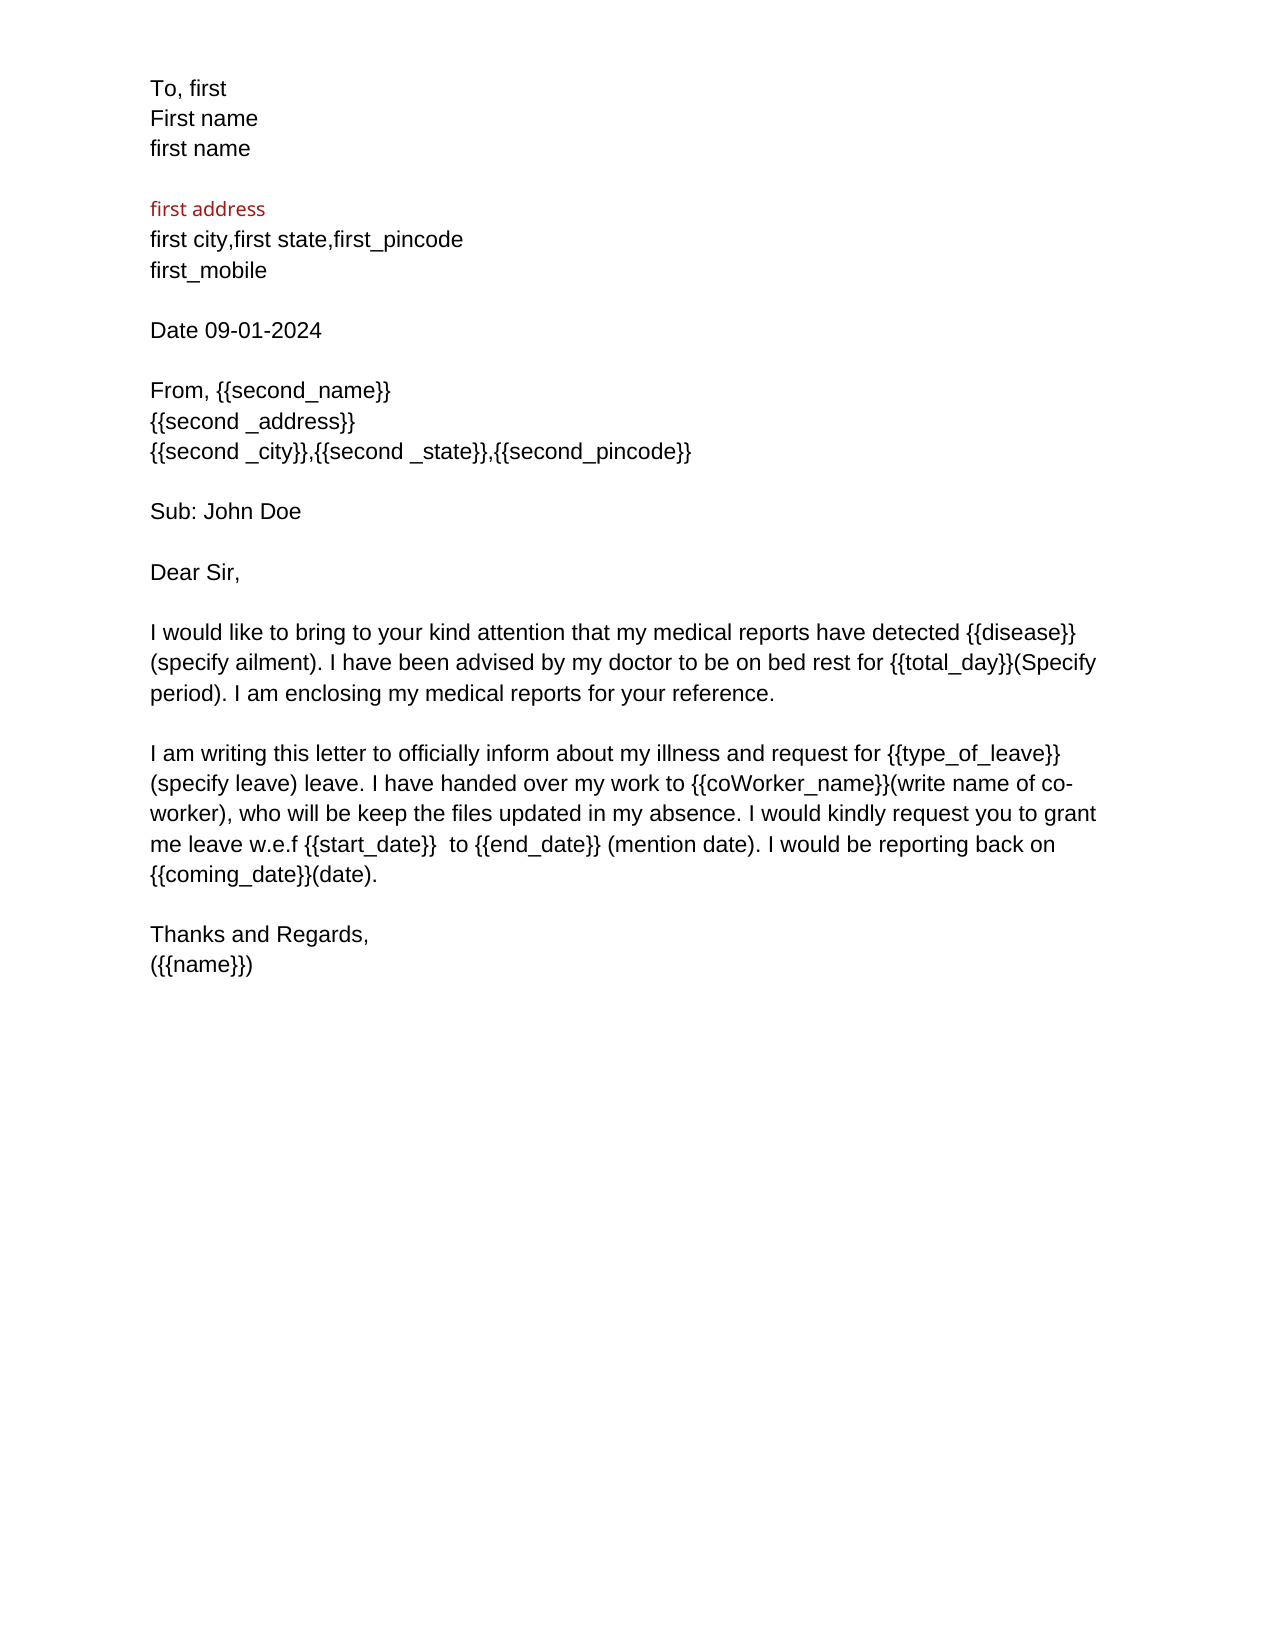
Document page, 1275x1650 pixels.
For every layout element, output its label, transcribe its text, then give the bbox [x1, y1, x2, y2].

text Dear Sir, [150, 559, 1125, 585]
text first address [150, 195, 1125, 222]
text first city,first state,first_pincode [150, 226, 1125, 253]
text Thanks and Regards, [150, 921, 1125, 947]
text {{second _address}} [150, 408, 1125, 434]
text first name [150, 135, 1125, 161]
text I would like to bring to your kind attention that my medical reports have detected {{disease}} (specify ailment). I have been advised by my doctor to be on bed rest for {{total_day}}(Specify period). I am enclosing my medical reports for your reference. [150, 619, 1139, 706]
text {{second _city}},{{second _state}},{{second_pincode}} [150, 438, 1125, 464]
text Sub: John Doe [150, 498, 1125, 524]
text To, first [150, 74, 1125, 101]
text ({{name}}) [150, 951, 1125, 978]
text Date 09-01-2024 [150, 317, 1125, 343]
text From, {{second_name}} [150, 377, 1125, 404]
text First name [150, 105, 1125, 131]
text first_mobile [150, 257, 1125, 283]
text I am writing this letter to officially inform about my illness and request for {{type_of_leave}} (specify leave) leave. I have handed over my work to {{coWorker_name}}(write name of co-worker), who will be keep the files updated in my absence. I would kindly request you to grant me leave w.e.f {{start_date}} to {{end_date}} (mention date). I would be reporting back on {{coming_date}}(date). [150, 740, 1125, 887]
